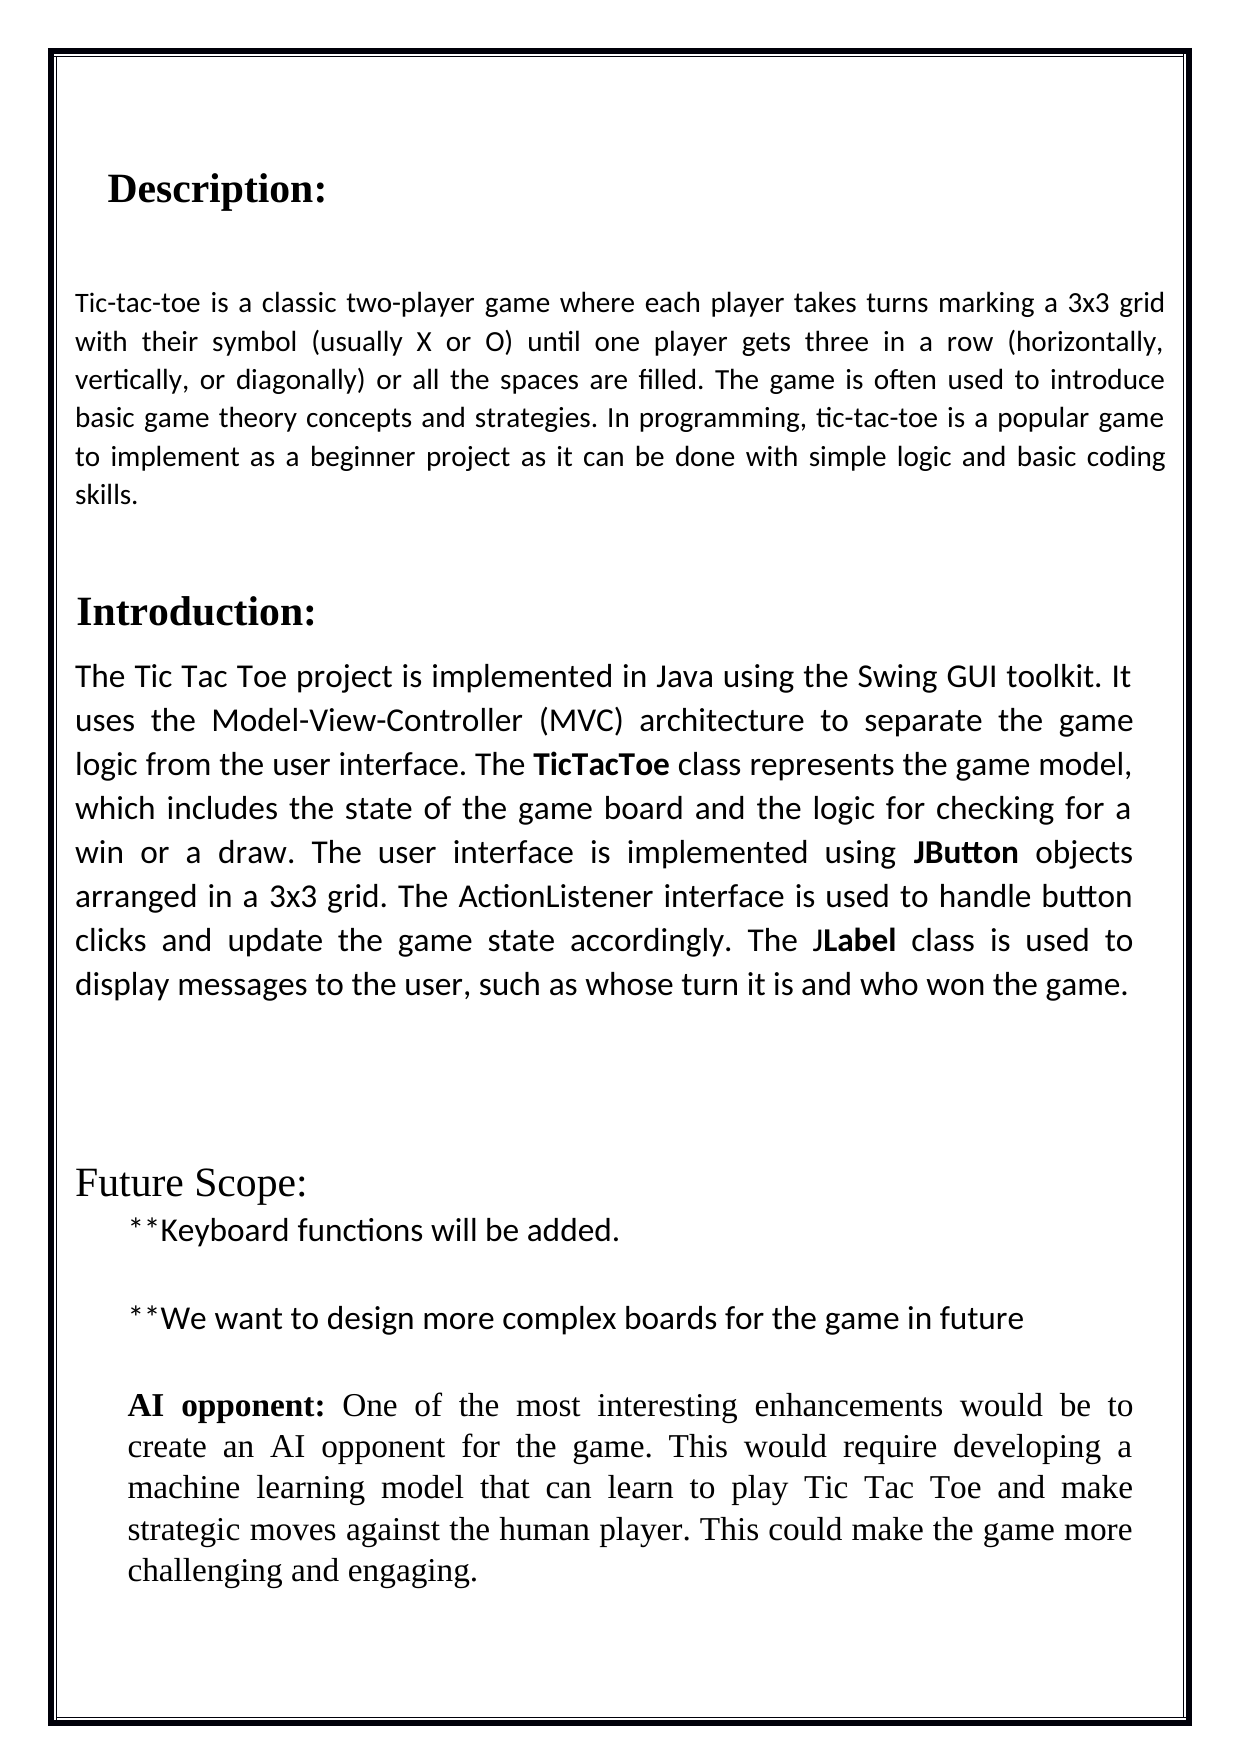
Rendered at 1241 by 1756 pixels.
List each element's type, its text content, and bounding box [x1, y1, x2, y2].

subtitle Future Scope: [75, 1158, 1178, 1206]
subtitle Description: [58, 163, 327, 211]
text **We want to design more complex boards for the game in future [127, 1297, 1178, 1338]
subtitle Introduction: [58, 587, 317, 634]
text The Tic Tac Toe project is implemented in Java using the Swing GUI toolkit. It uses the Model-View-Controller (MVC) architecture to separate the game logic from the user interface. The TicTacToe class represents the game model, which includes the state of the game board and the logic for checking for a win or a draw. The user interface is implemented using JButton objects arranged in a 3x3 grid. The ActionListener interface is used to handle button clicks and update the game state accordingly. The JLabel class is used to display messages to the user, such as whose turn it is and who won the game. [75, 655, 1133, 1003]
text Tic-tac-toe is a classic two-player game where each player takes turns marking a 3x3 grid with their symbol (usually X or O) until one player gets three in a row (horizontally, vertically, or diagonally) or all the spaces are filled. The game is often used to introduce basic game theory concepts and strategies. In programming, tic-tac-toe is a popular game to implement as a beginner project as it can be done with simple logic and basic coding skills. [75, 284, 1166, 512]
text **Keyboard functions will be added. [127, 1209, 1178, 1250]
text AI opponent: One of the most interesting enhancements would be to create an AI opponent for the game. This would require developing a machine learning model that can learn to play Tic Tac Toe and make strategic moves against the human player. This could make the game more challenging and engaging. [127, 1385, 1133, 1589]
